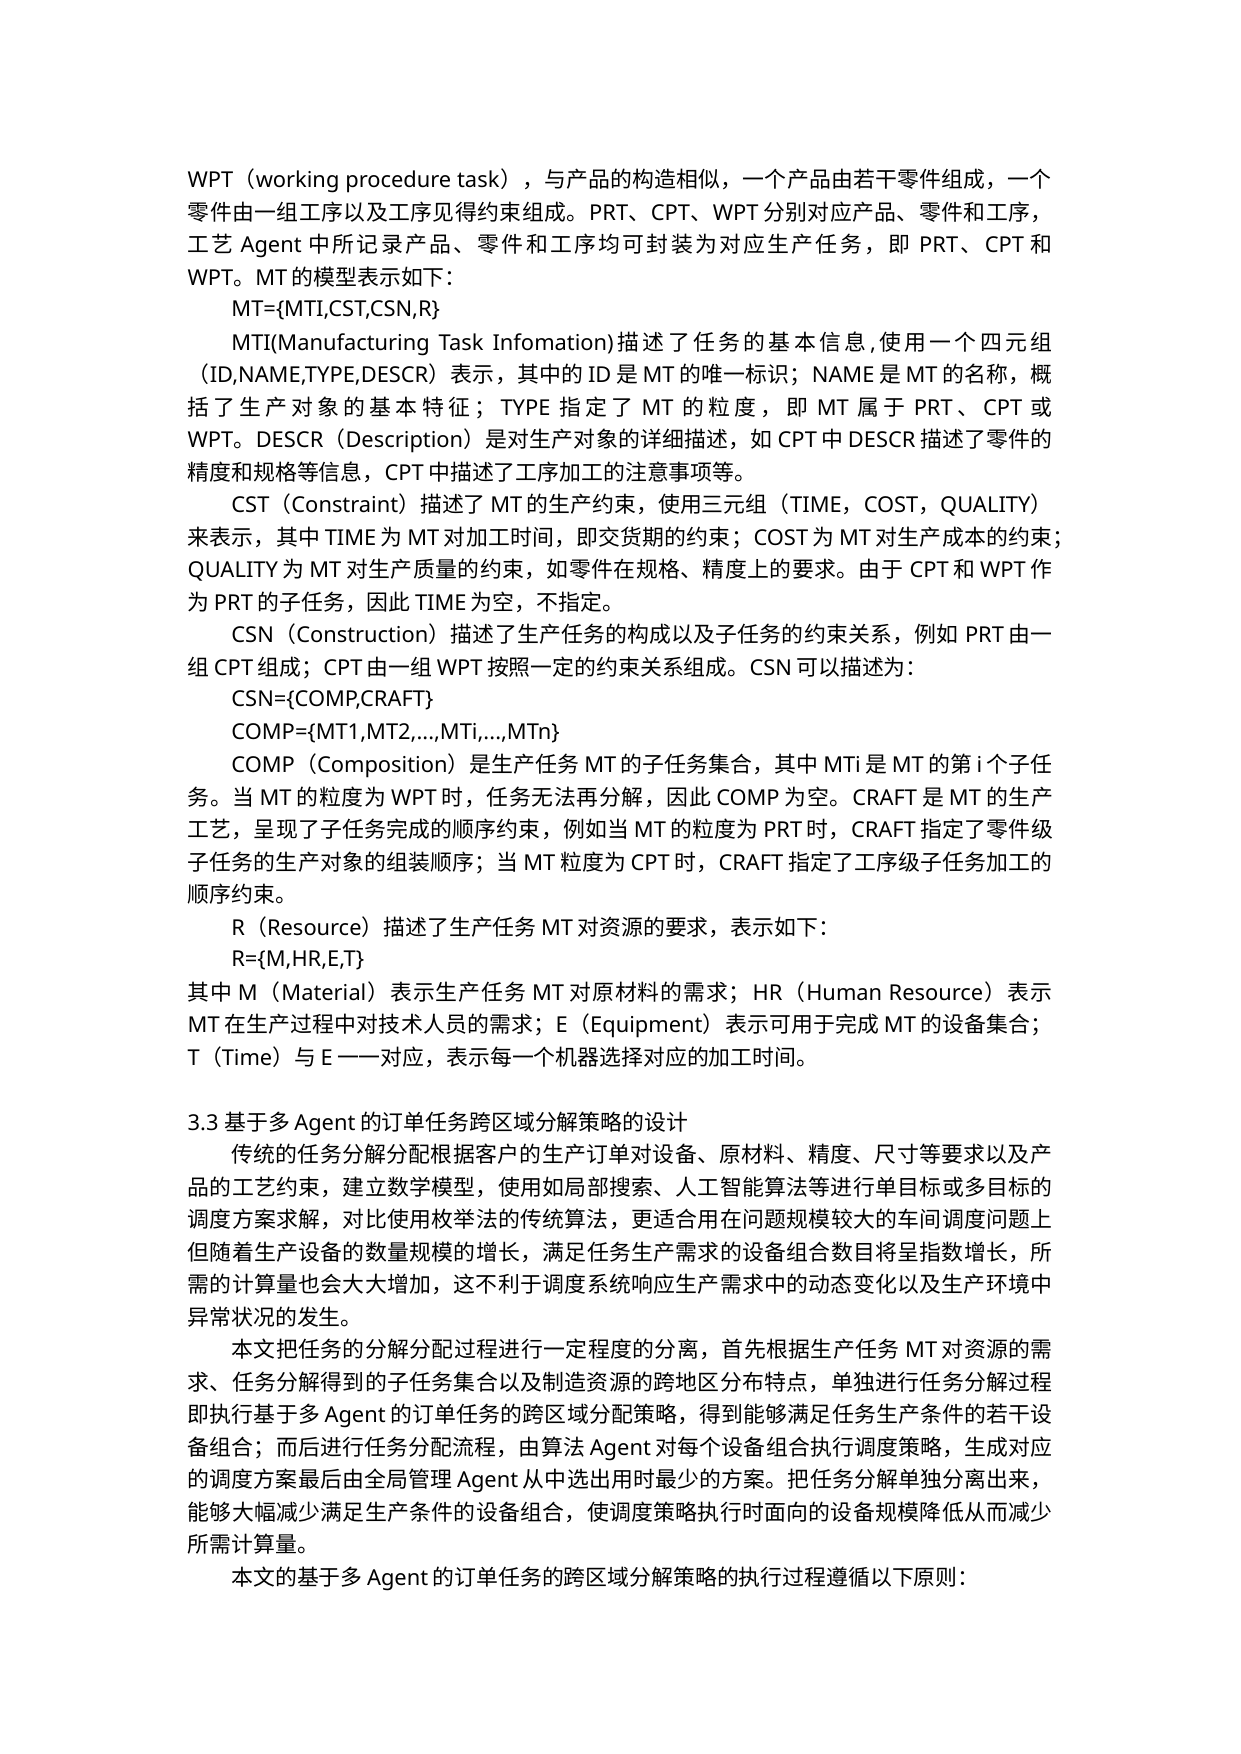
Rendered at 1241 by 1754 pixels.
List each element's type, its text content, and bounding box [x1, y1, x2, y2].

text R（Resource）描述了生产任务MT对资源的要求，表示如下： [187, 909, 1053, 942]
text MTI(Manufacturing Task Infomation)描述了任务的基本信息,使用一个四元组（ID,NAME,TYPE,DESCR）表示，其中的ID是MT的唯一标识；NAME是MT的名称，概括了生产对象的基本特征；TYPE指定了MT的粒度，即MT属于PRT、CPT或WPT。DESCR（Description）是对生产对象的详细描述，如CPT中DESCR描述了零件的精度和规格等信息，CPT中描述了工序加工的注意事项等。 [187, 324, 1053, 487]
text MT={MTI,CST,CSN,R} [187, 292, 1053, 324]
text 3.3 基于多Agent的订单任务跨区域分解策略的设计 [187, 1104, 1053, 1137]
text COMP（Composition）是生产任务MT的子任务集合，其中MTi是MT的第i个子任务。当MT的粒度为WPT时，任务无法再分解，因此COMP为空。CRAFT是MT的生产工艺，呈现了子任务完成的顺序约束，例如当MT的粒度为PRT时，CRAFT指定了零件级子任务的生产对象的组装顺序；当MT粒度为CPT时，CRAFT指定了工序级子任务加工的顺序约束。 [187, 747, 1053, 909]
text CSN={COMP,CRAFT} [187, 682, 1053, 714]
text 其中M（Material）表示生产任务MT对原材料的需求；HR（Human Resource）表示MT在生产过程中对技术人员的需求；E（Equipment）表示可用于完成MT的设备集合；T（Time）与E一一对应，表示每一个机器选择对应的加工时间。 [187, 974, 1053, 1072]
text R={M,HR,E,T} [187, 942, 1053, 974]
text 本文的基于多Agent的订单任务的跨区域分解策略的执行过程遵循以下原则： [187, 1559, 1053, 1592]
text CST（Constraint）描述了MT的生产约束，使用三元组（TIME，COST，QUALITY）来表示，其中TIME为MT对加工时间，即交货期的约束；COST为MT对生产成本的约束；QUALITY为MT对生产质量的约束，如零件在规格、精度上的要求。由于CPT和WPT作为PRT的子任务，因此TIME为空，不指定。 [187, 487, 1053, 617]
text COMP={MT1,MT2,...,MTi,...,MTn} [187, 714, 1053, 747]
text CSN（Construction）描述了生产任务的构成以及子任务的约束关系，例如PRT由一组CPT组成；CPT由一组WPT按照一定的约束关系组成。CSN可以描述为： [187, 617, 1053, 682]
